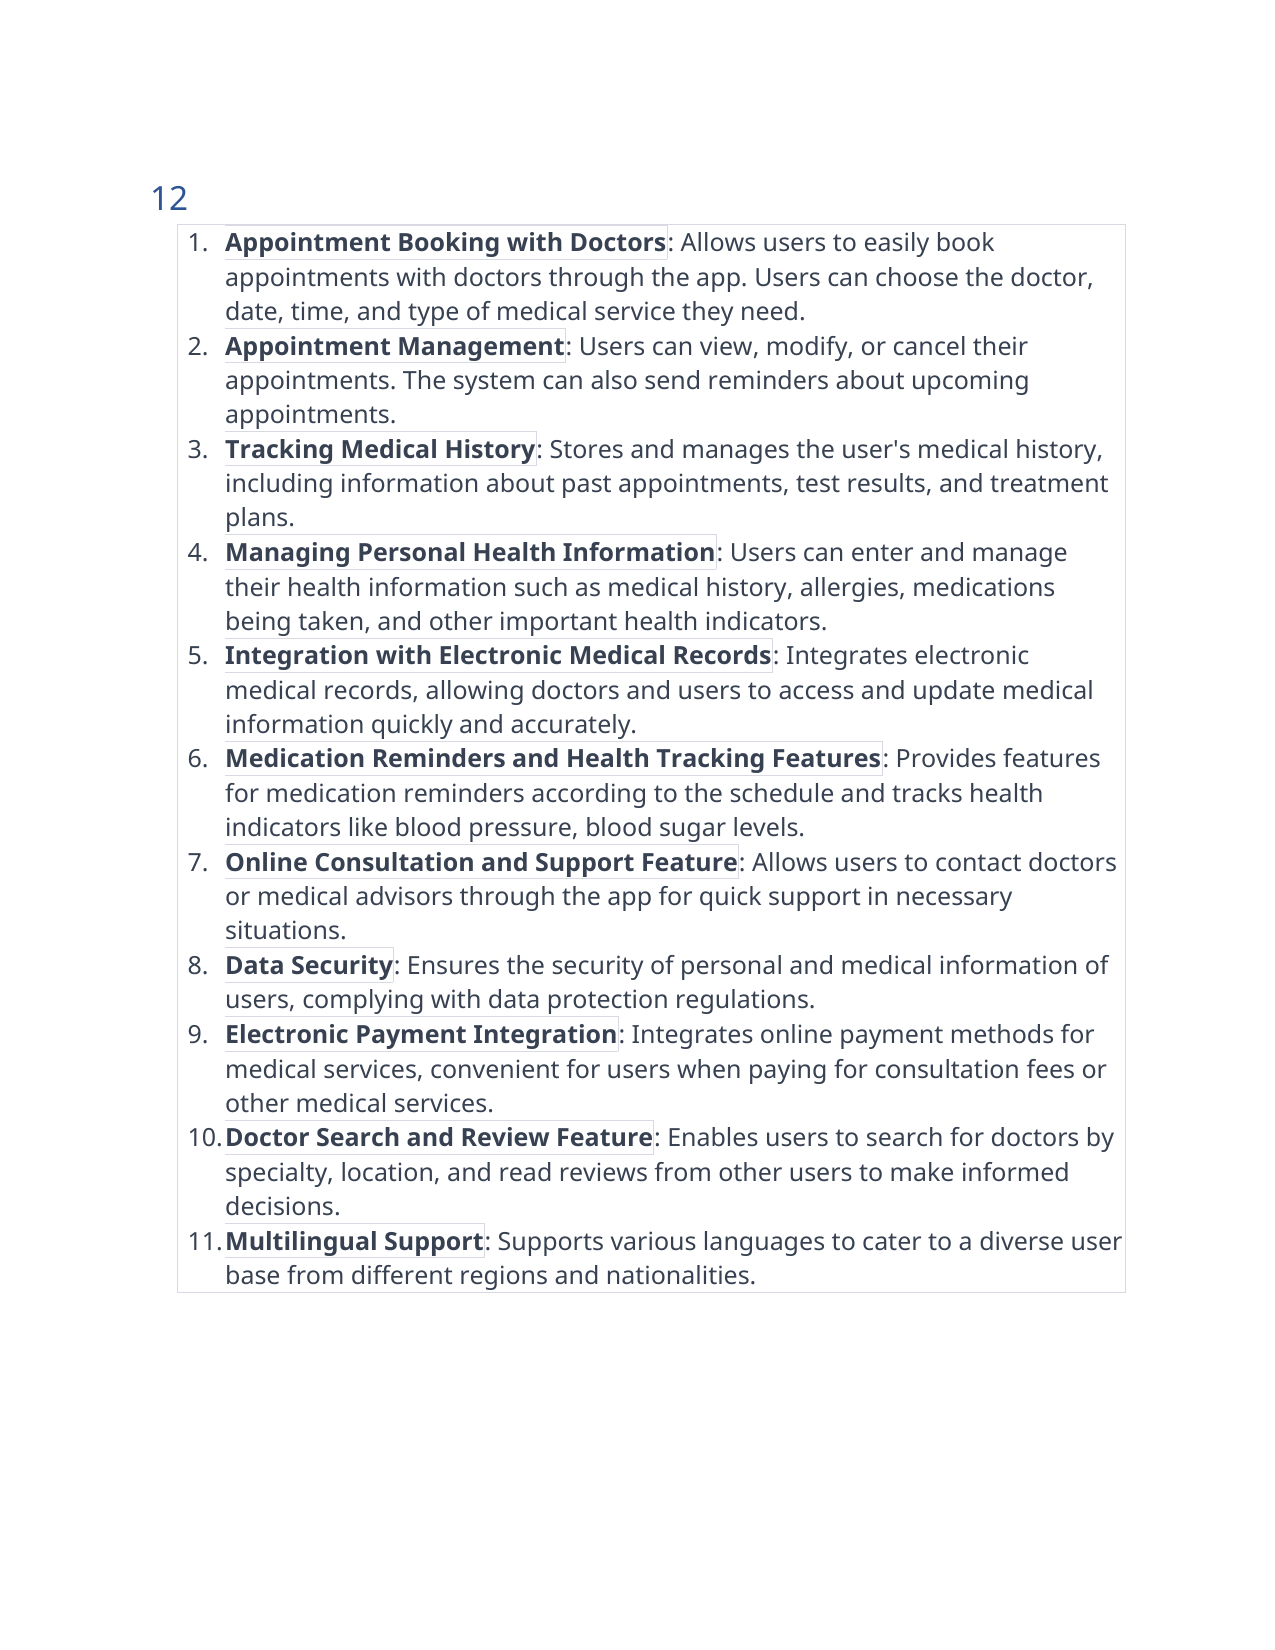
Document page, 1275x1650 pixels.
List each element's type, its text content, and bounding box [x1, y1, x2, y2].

list Appointment Management: Users can view, modify, or cancel their appointments. The system can also send reminders about upcoming appointments. [178, 327, 1125, 430]
list Integration with Electronic Medical Records: Integrates electronic medical records, allowing doctors and users to access and update medical information quickly and accurately. [178, 637, 1125, 740]
list Managing Personal Health Information: Users can enter and manage their health information such as medical history, allergies, medications being taken, and other important health indicators. [178, 534, 1125, 637]
list Electronic Payment Integration: Integrates online payment methods for medical services, convenient for users when paying for consultation fees or other medical services. [178, 1016, 1125, 1119]
list Online Consultation and Support Feature: Allows users to contact doctors or medical advisors through the app for quick support in necessary situations. [178, 843, 1125, 947]
list Medication Reminders and Health Tracking Features: Provides features for medication reminders according to the schedule and tracks health indicators like blood pressure, blood sugar levels. [178, 740, 1125, 843]
subtitle 12 [150, 175, 1125, 220]
list Tracking Medical History: Stores and manages the user's medical history, including information about past appointments, test results, and treatment plans. [178, 430, 1125, 534]
list Doctor Search and Review Feature: Enables users to search for doctors by specialty, location, and read reviews from other users to make informed decisions. [178, 1119, 1125, 1222]
list Multilingual Support: Supports various languages to cater to a diverse user base from different regions and nationalities. [178, 1222, 1125, 1292]
list Appointment Booking with Doctors: Allows users to easily book appointments with doctors through the app. Users can choose the doctor, date, time, and type of medical service they need. [178, 225, 1125, 327]
list Data Security: Ensures the security of personal and medical information of users, complying with data protection regulations. [178, 947, 1125, 1016]
